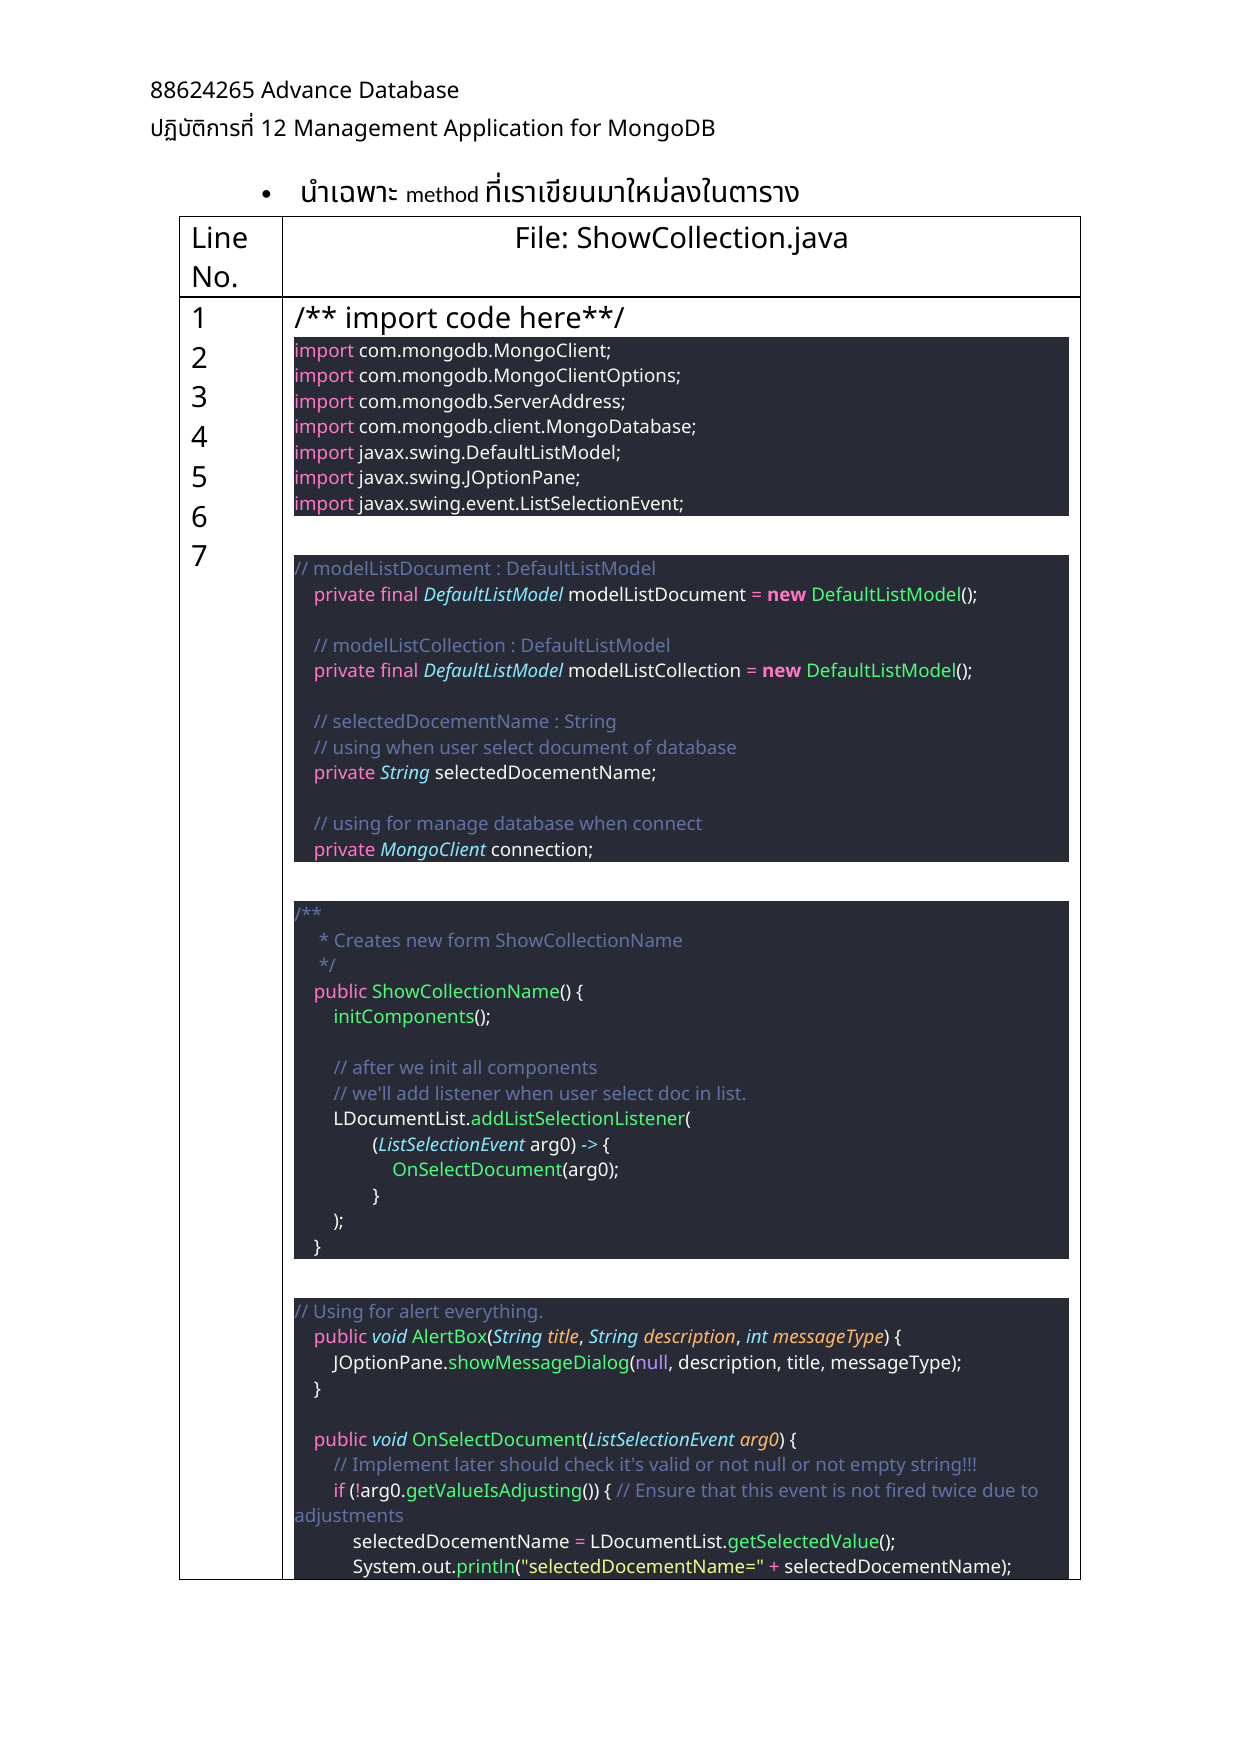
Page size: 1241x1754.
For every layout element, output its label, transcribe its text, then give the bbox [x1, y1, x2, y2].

table_header File: ShowCollection.java [283, 217, 1080, 296]
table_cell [283, 298, 1080, 1579]
table_header Line No. [180, 217, 282, 296]
list นำเฉพาะ method ที่เราเขียนมาใหม่ลงในตาราง [262, 172, 1090, 216]
table_cell 1 2 3 4 5 6 7 [180, 298, 282, 1579]
